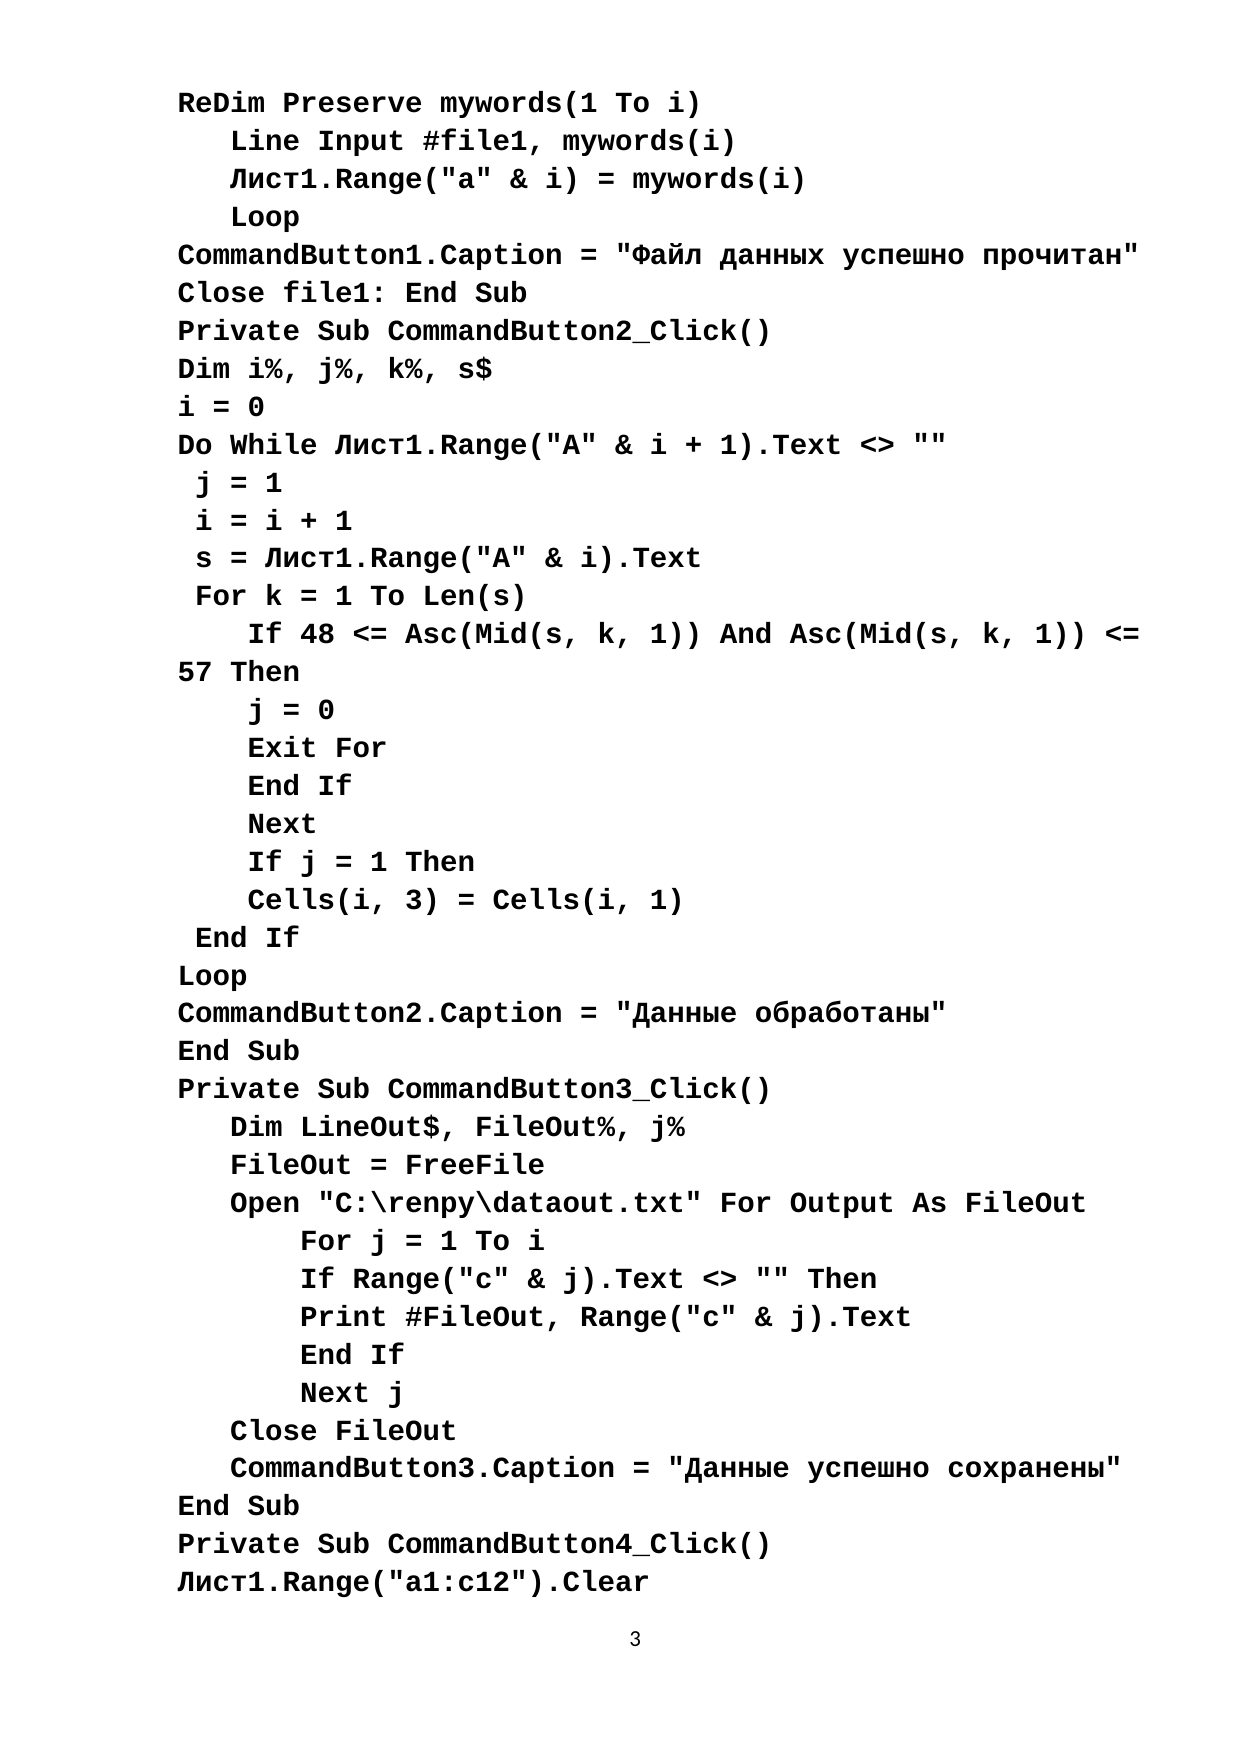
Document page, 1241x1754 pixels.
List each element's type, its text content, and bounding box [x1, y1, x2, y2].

text Print #FileOut, Range("c" & j).Text [177, 1302, 1152, 1335]
text End If [177, 771, 1152, 804]
text For j = 1 To i [177, 1226, 1152, 1259]
text End If [177, 1340, 1152, 1373]
text i = 0 [177, 392, 1152, 425]
text Exit For [177, 733, 1152, 766]
text End Sub [177, 1492, 1152, 1524]
text CommandButton2.Caption = "Данные обработаны" [177, 999, 1152, 1032]
text Dim i%, j%, k%, s$ [177, 354, 1152, 387]
text End Sub [177, 1037, 1152, 1069]
text Loop [177, 961, 1152, 994]
text Private Sub CommandButton2_Click() [177, 316, 1152, 349]
text Private Sub CommandButton3_Click() [177, 1074, 1152, 1107]
text Dim LineOut$, FileOut%, j% [177, 1112, 1152, 1145]
text Do While Лист1.Range("A" & i + 1).Text <> "" [177, 430, 1152, 463]
text CommandButton1.Caption = "Файл данных успешно прочитан" [177, 240, 1152, 273]
text j = 0 [177, 695, 1152, 728]
text Loop [177, 202, 1152, 235]
text If j = 1 Then [177, 847, 1152, 880]
text Private Sub CommandButton4_Click() [177, 1529, 1152, 1562]
text Лист1.Range("a" & i) = mywords(i) [177, 164, 1152, 197]
text End If [177, 923, 1152, 956]
text Open "C:\renpy\dataout.txt" For Output As FileOut [177, 1188, 1152, 1221]
text CommandButton3.Caption = "Данные успешно сохранены" [177, 1454, 1152, 1487]
text Close FileOut [177, 1416, 1152, 1449]
text If 48 <= Asc(Mid(s, k, 1)) And Asc(Mid(s, k, 1)) <= 57 Then [177, 619, 1152, 690]
text i = i + 1 [177, 506, 1152, 539]
text Cells(i, 3) = Cells(i, 1) [177, 885, 1152, 918]
text j = 1 [177, 468, 1152, 501]
text Лист1.Range("a1:c12").Clear [177, 1567, 1152, 1600]
text Next [177, 809, 1152, 842]
text s = Лист1.Range("A" & i).Text [177, 544, 1152, 577]
text For k = 1 To Len(s) [177, 582, 1152, 614]
text Line Input #file1, mywords(i) [177, 127, 1152, 159]
text FileOut = FreeFile [177, 1150, 1152, 1183]
text If Range("c" & j).Text <> "" Then [177, 1264, 1152, 1297]
text ReDim Preserve mywords(1 To i) [177, 89, 1152, 122]
text Next j [177, 1378, 1152, 1411]
text Close file1: End Sub [177, 278, 1152, 311]
